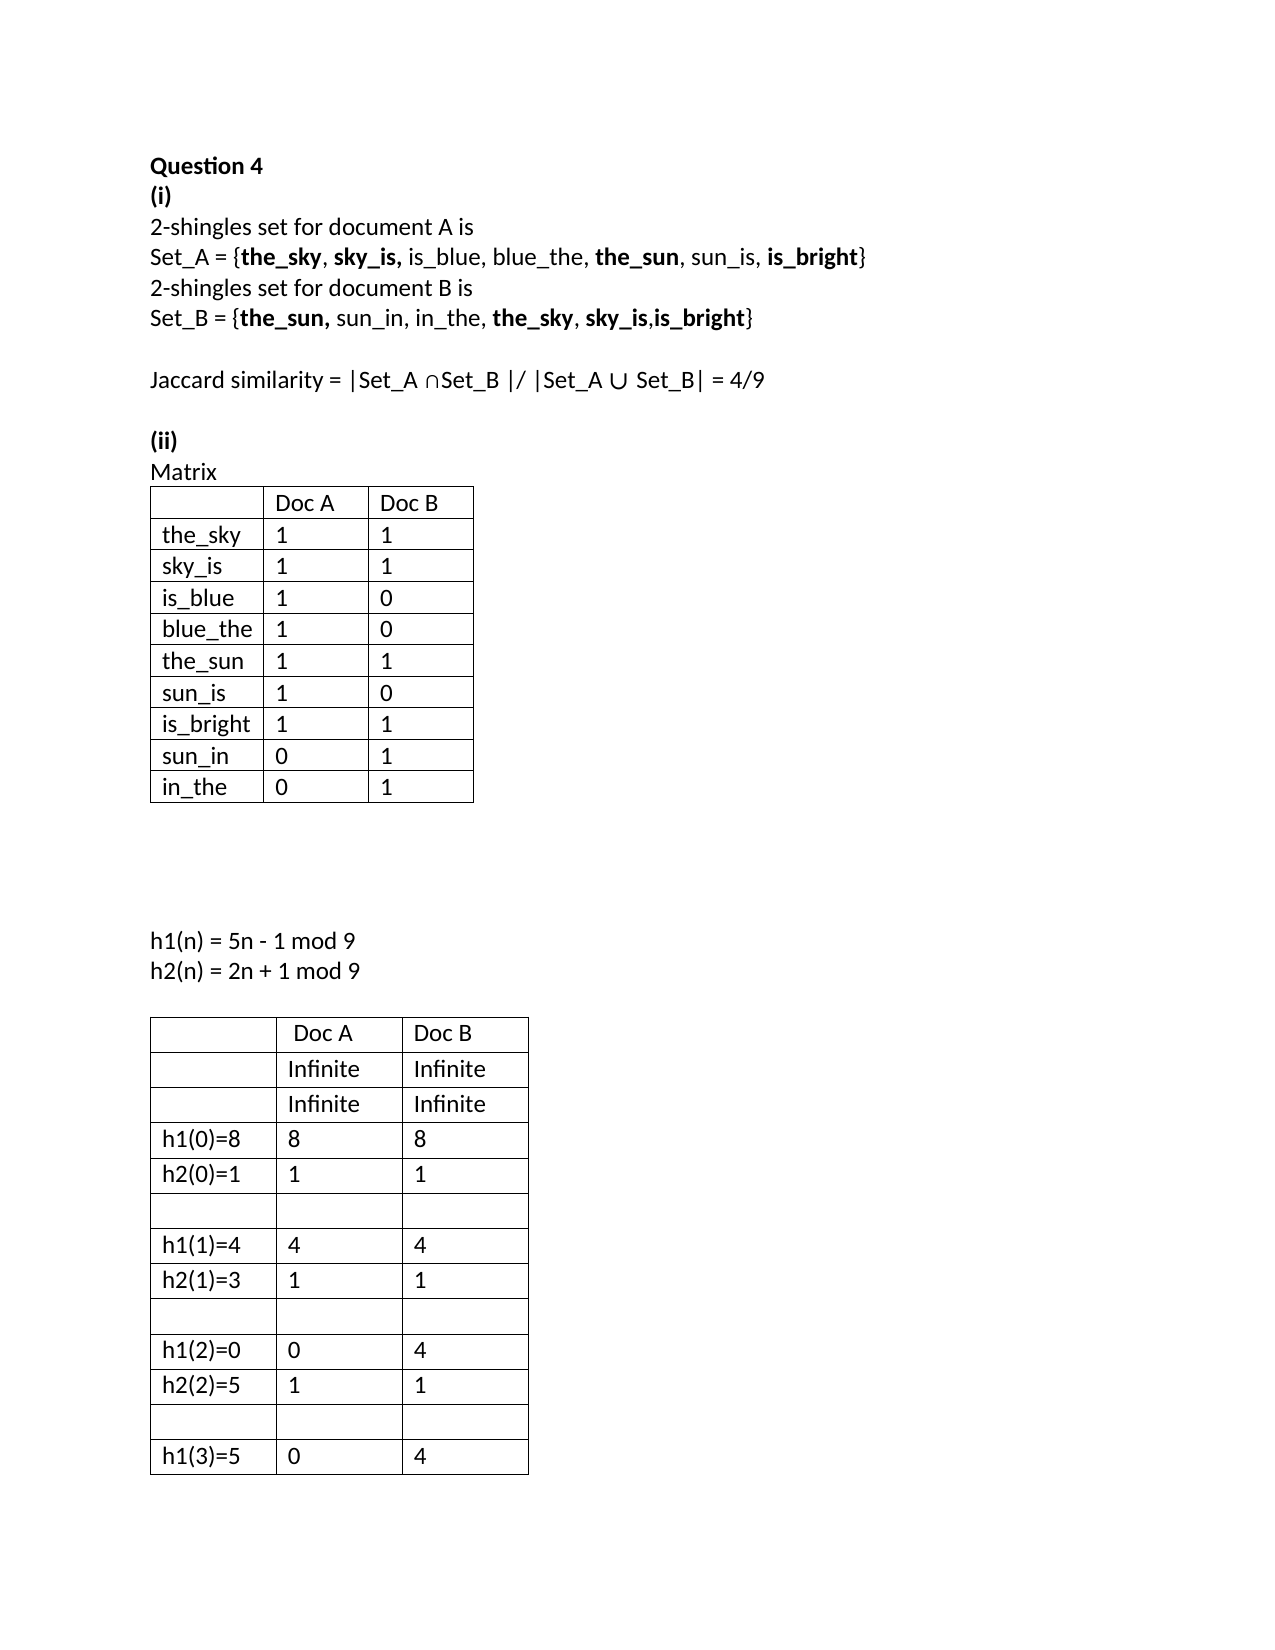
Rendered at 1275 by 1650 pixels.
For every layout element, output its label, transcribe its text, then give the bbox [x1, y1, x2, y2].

table_cell [277, 1299, 402, 1333]
text 2-shingles set for document B is [150, 272, 1125, 303]
table_cell 0 [277, 1335, 402, 1369]
table_cell is_bright [151, 708, 263, 739]
table_cell 1 [264, 645, 368, 676]
text Jaccard similarity = |Set_A ∩Set_B |/ |Set_A ∪ Set_B| = 4/9 [150, 364, 1125, 395]
table_cell h1(1)=4 [151, 1229, 276, 1263]
text (ii) [150, 425, 1125, 456]
table_header [151, 487, 263, 518]
table_cell 1 [264, 677, 368, 707]
table_cell 1 [264, 582, 368, 612]
table_cell h1(0)=8 [151, 1123, 276, 1157]
table_cell 0 [277, 1440, 402, 1474]
table_cell 1 [403, 1370, 528, 1404]
table_header [151, 1018, 276, 1052]
table_cell sun_is [151, 677, 263, 707]
table_cell the_sun [151, 645, 263, 676]
table_header Doc B [369, 487, 473, 518]
table_cell the_sky [151, 519, 263, 549]
table_cell 1 [264, 708, 368, 739]
table_cell [151, 1053, 276, 1087]
table_cell is_blue [151, 582, 263, 612]
table_cell 4 [277, 1229, 402, 1263]
table_cell h2(2)=5 [151, 1370, 276, 1404]
table_cell 1 [369, 740, 473, 770]
table_cell 1 [369, 550, 473, 581]
text (i) [150, 181, 1125, 211]
table_header Doc A [277, 1018, 402, 1052]
table_cell 1 [403, 1159, 528, 1193]
table_cell 0 [264, 740, 368, 770]
table_header Doc A [264, 487, 368, 518]
table_cell 1 [277, 1264, 402, 1298]
table_cell 1 [403, 1264, 528, 1298]
table_cell 1 [369, 708, 473, 739]
table_cell 1 [369, 519, 473, 549]
text Set_A = {the_sky, sky_is, is_blue, blue_the, the_sun, sun_is, is_bright} [150, 242, 1125, 272]
table_cell [277, 1405, 402, 1439]
table_cell 1 [277, 1370, 402, 1404]
text Set_B = {the_sun, sun_in, in_the, the_sky, sky_is,is_bright} [150, 303, 1125, 333]
table_header Doc B [403, 1018, 528, 1052]
text h2(n) = 2n + 1 mod 9 [150, 956, 1125, 986]
table_cell [151, 1194, 276, 1228]
table_cell [403, 1299, 528, 1333]
table_cell blue_the [151, 614, 263, 644]
table_cell 8 [277, 1123, 402, 1157]
table_cell in_the [151, 771, 263, 802]
table_cell sky_is [151, 550, 263, 581]
table_cell [151, 1088, 276, 1122]
table_cell 8 [403, 1123, 528, 1157]
table_cell [403, 1194, 528, 1228]
table_cell 1 [264, 614, 368, 644]
table_cell 0 [369, 677, 473, 707]
table_cell 0 [369, 614, 473, 644]
table_cell Infinite [403, 1088, 528, 1122]
table_cell Infinite [277, 1088, 402, 1122]
table_cell 1 [277, 1159, 402, 1193]
table_cell 4 [403, 1440, 528, 1474]
table_cell 1 [369, 645, 473, 676]
table_cell 4 [403, 1335, 528, 1369]
text 2-shingles set for document A is [150, 211, 1125, 242]
table_cell 1 [369, 771, 473, 802]
table_cell h2(0)=1 [151, 1159, 276, 1193]
table_cell 4 [403, 1229, 528, 1263]
text h1(n) = 5n - 1 mod 9 [150, 925, 1125, 956]
table_cell [151, 1405, 276, 1439]
table_cell [277, 1194, 402, 1228]
table_cell 1 [264, 519, 368, 549]
table_cell Infinite [403, 1053, 528, 1087]
text Matrix [150, 456, 1125, 486]
table_cell Infinite [277, 1053, 402, 1087]
table_cell [151, 1299, 276, 1333]
table_cell h1(3)=5 [151, 1440, 276, 1474]
text Question 4 [150, 150, 1125, 181]
table_cell 0 [369, 582, 473, 612]
table_cell 0 [264, 771, 368, 802]
table_cell sun_in [151, 740, 263, 770]
table_cell h2(1)=3 [151, 1264, 276, 1298]
table_cell h1(2)=0 [151, 1335, 276, 1369]
table_cell 1 [264, 550, 368, 581]
table_cell [403, 1405, 528, 1439]
